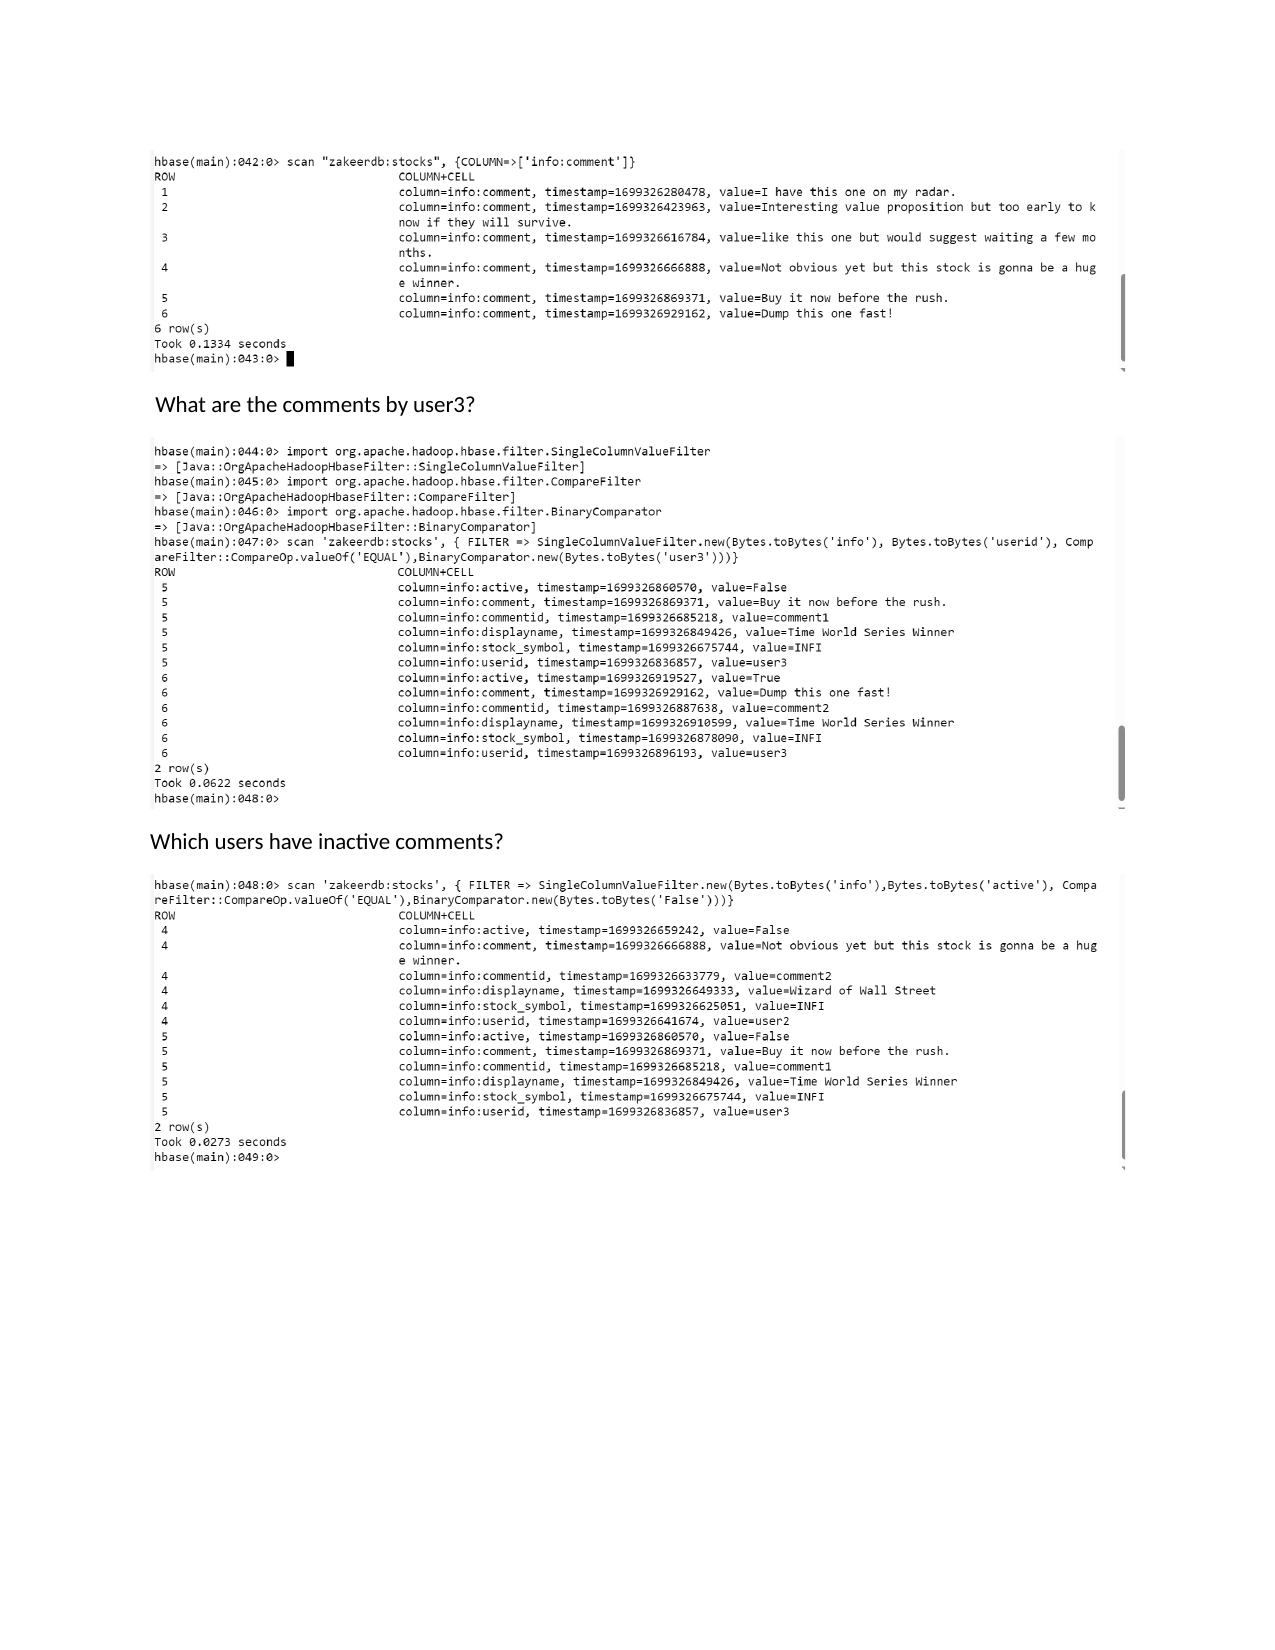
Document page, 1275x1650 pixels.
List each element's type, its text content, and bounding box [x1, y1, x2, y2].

text What are the comments by user3? [150, 390, 1125, 418]
picture [150, 874, 1125, 1171]
text Which users have inactive comments? [150, 827, 1125, 855]
picture [150, 150, 1125, 372]
picture [150, 437, 1125, 809]
